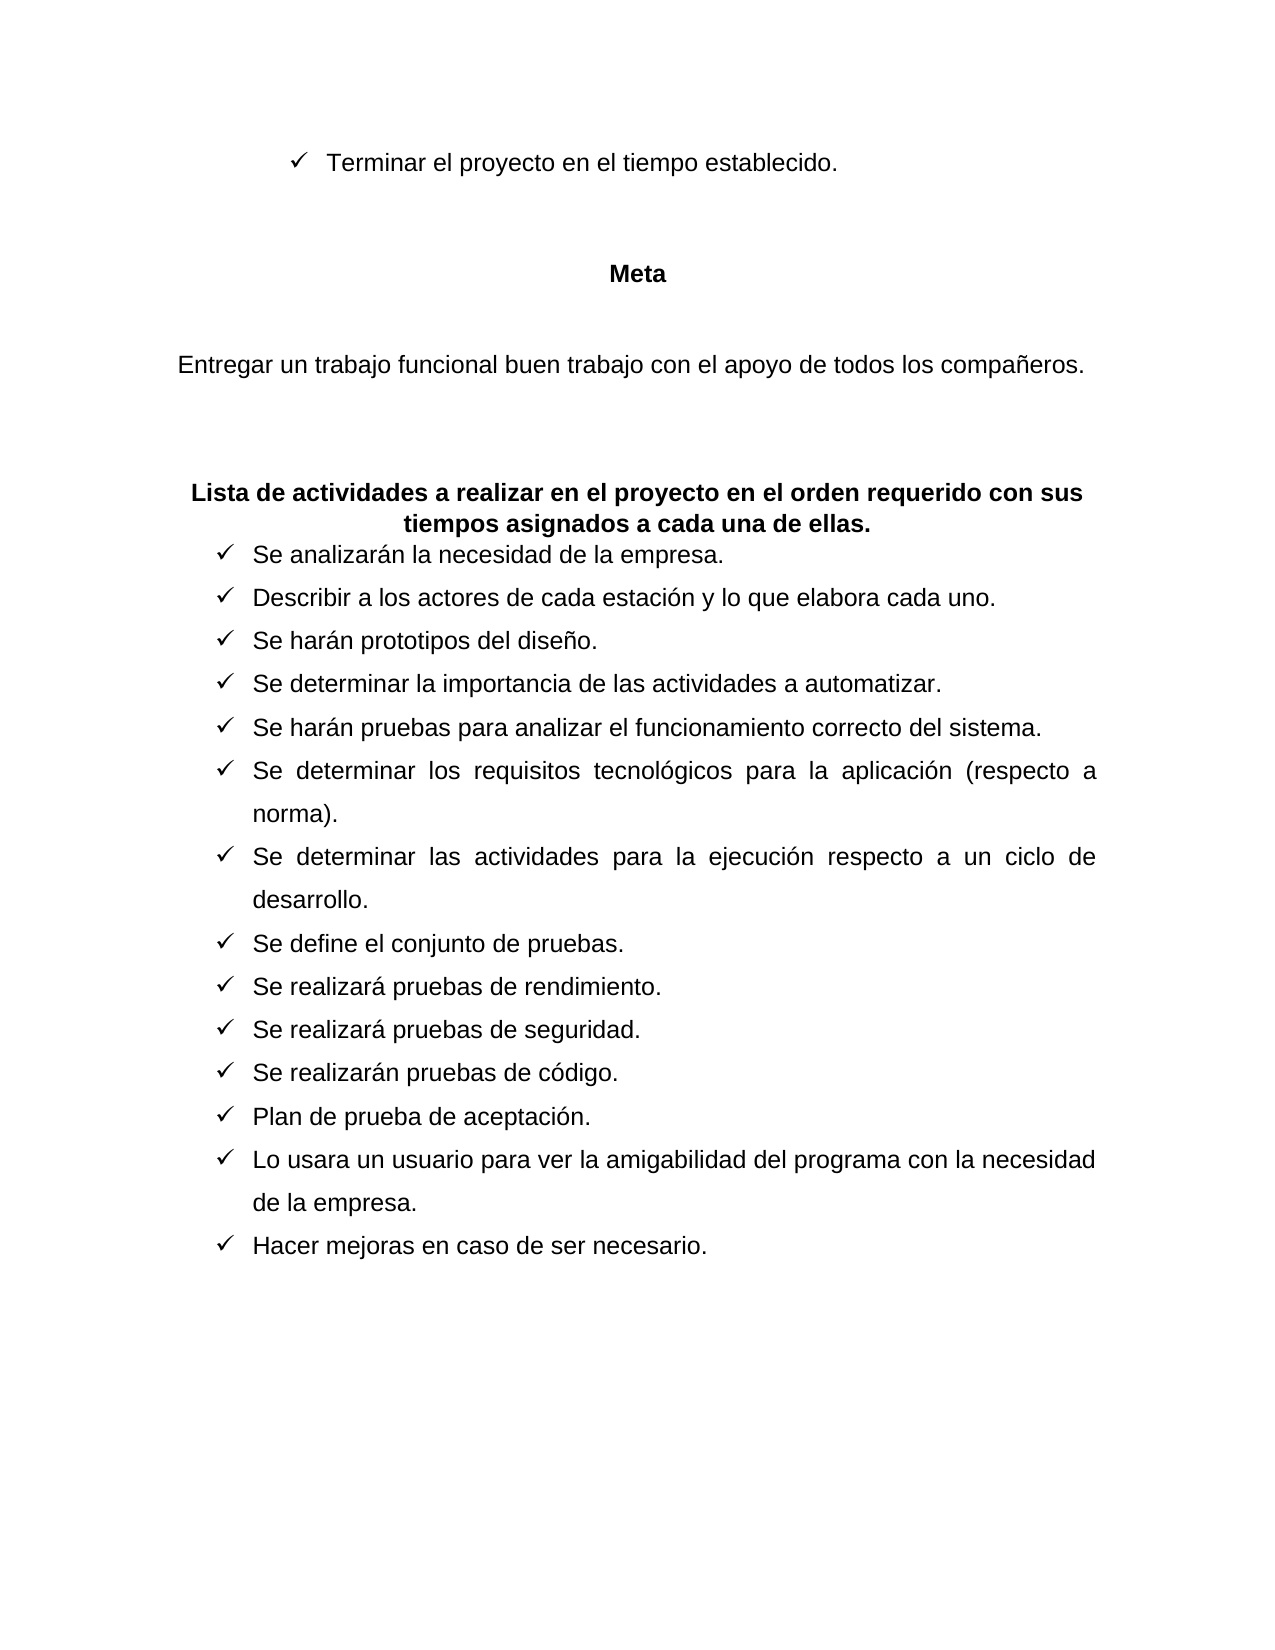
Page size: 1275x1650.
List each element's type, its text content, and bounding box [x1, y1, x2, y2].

list Se realizará pruebas de seguridad. [215, 1015, 1098, 1044]
list Plan de prueba de aceptación. [215, 1102, 1098, 1130]
list Se harán prototipos del diseño. [215, 626, 1098, 655]
list Se determinar la importancia de las actividades a automatizar. [215, 669, 1098, 698]
text Meta [177, 259, 1098, 288]
list Describir a los actores de cada estación y lo que elabora cada uno. [215, 583, 1098, 612]
list Lo usara un usuario para ver la amigabilidad del programa con la necesidad de la empresa. [215, 1145, 1098, 1217]
list Se determinar los requisitos tecnológicos para la aplicación (respecto a norma). [215, 756, 1098, 828]
list Se determinar las actividades para la ejecución respecto a un ciclo de desarrollo. [215, 842, 1098, 914]
list Hacer mejoras en caso de ser necesario. [215, 1231, 1098, 1260]
text Entregar un trabajo funcional buen trabajo con el apoyo de todos los compañeros. [177, 350, 1098, 378]
list Se define el conjunto de pruebas. [215, 929, 1098, 957]
list Se harán pruebas para analizar el funcionamiento correcto del sistema. [215, 713, 1098, 742]
list Terminar el proyecto en el tiempo establecido. [288, 148, 1098, 176]
list Se realizará pruebas de rendimiento. [215, 972, 1098, 1001]
text Lista de actividades a realizar en el proyecto en el orden requerido con sus tiempos asignados a cada una de ellas. [177, 478, 1098, 537]
list Se analizarán la necesidad de la empresa. [215, 540, 1098, 569]
list Se realizarán pruebas de código. [215, 1058, 1098, 1087]
